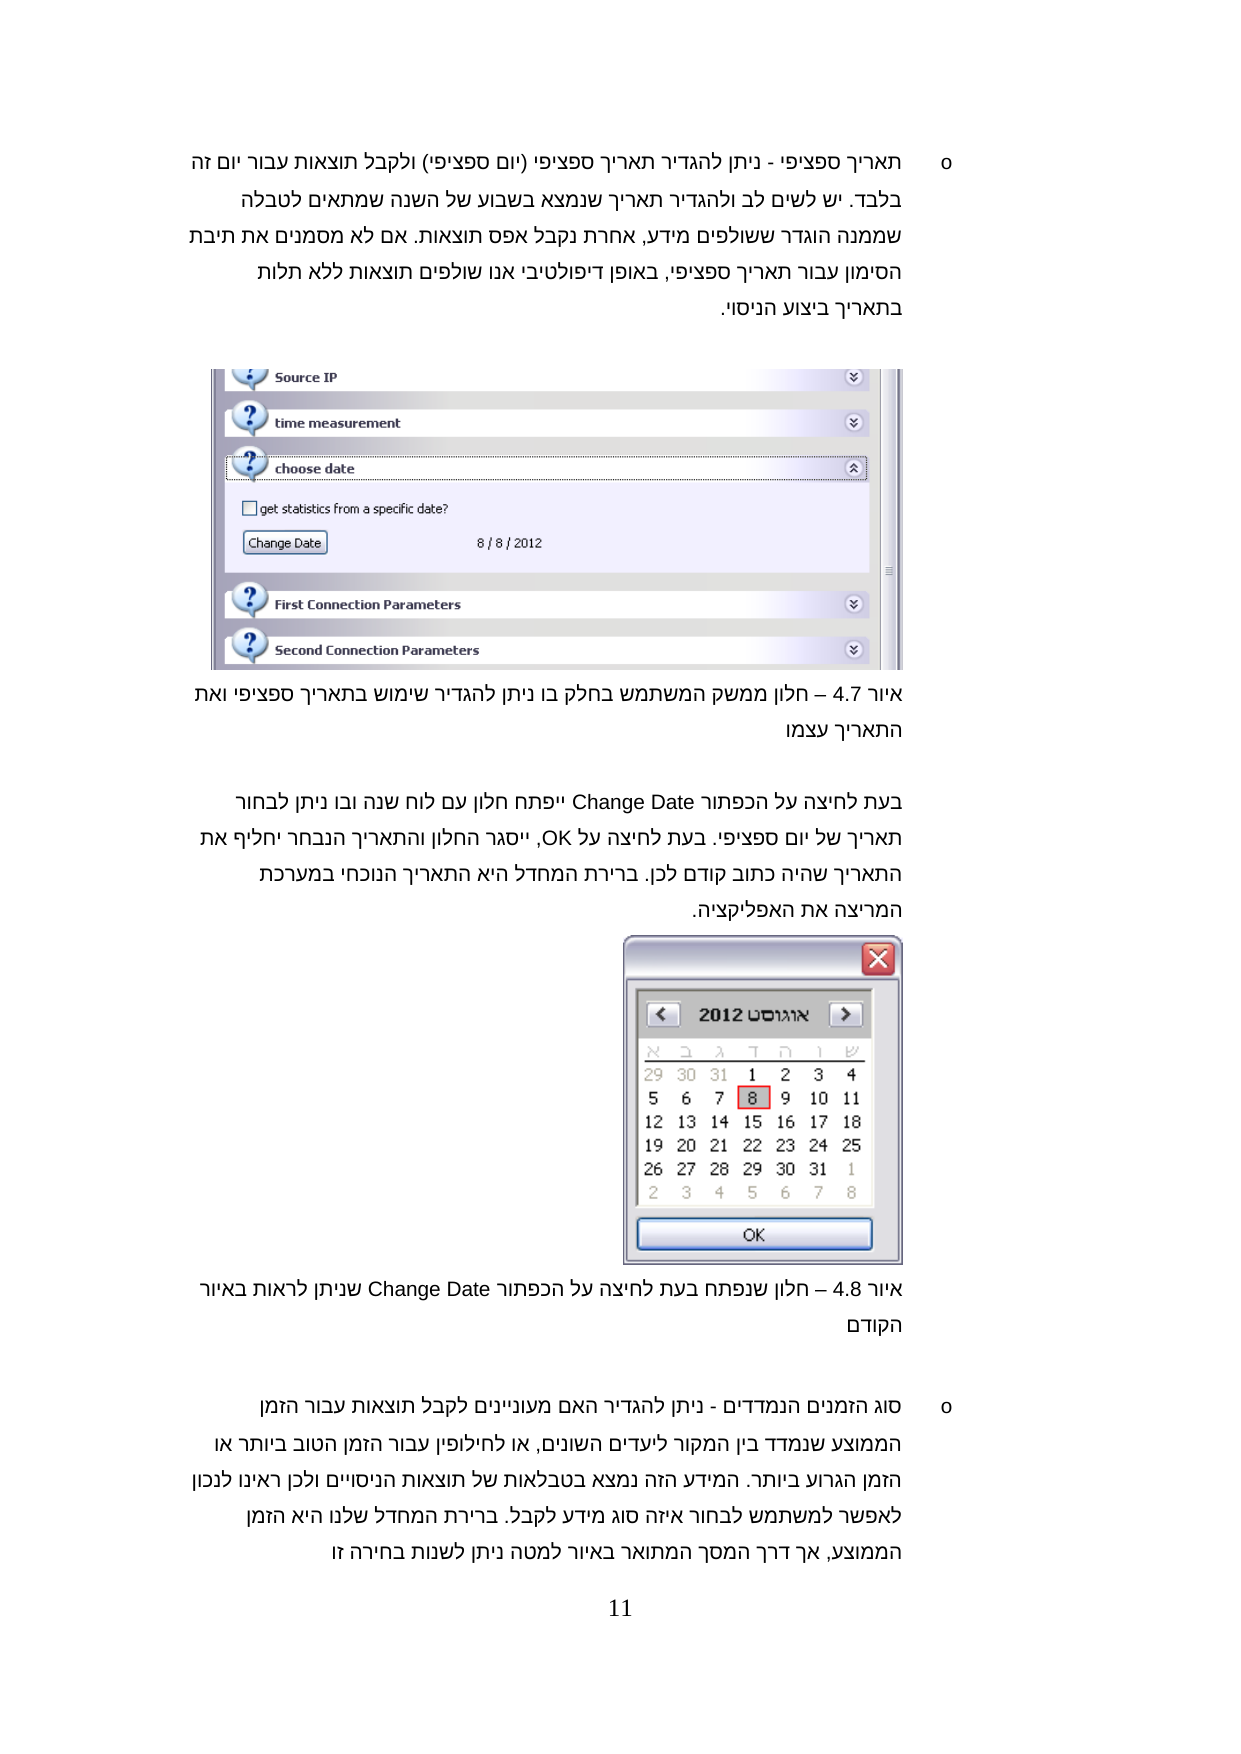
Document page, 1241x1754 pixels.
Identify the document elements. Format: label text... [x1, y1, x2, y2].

picture [623, 935, 903, 1265]
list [187, 1394, 940, 1563]
picture [211, 369, 903, 670]
